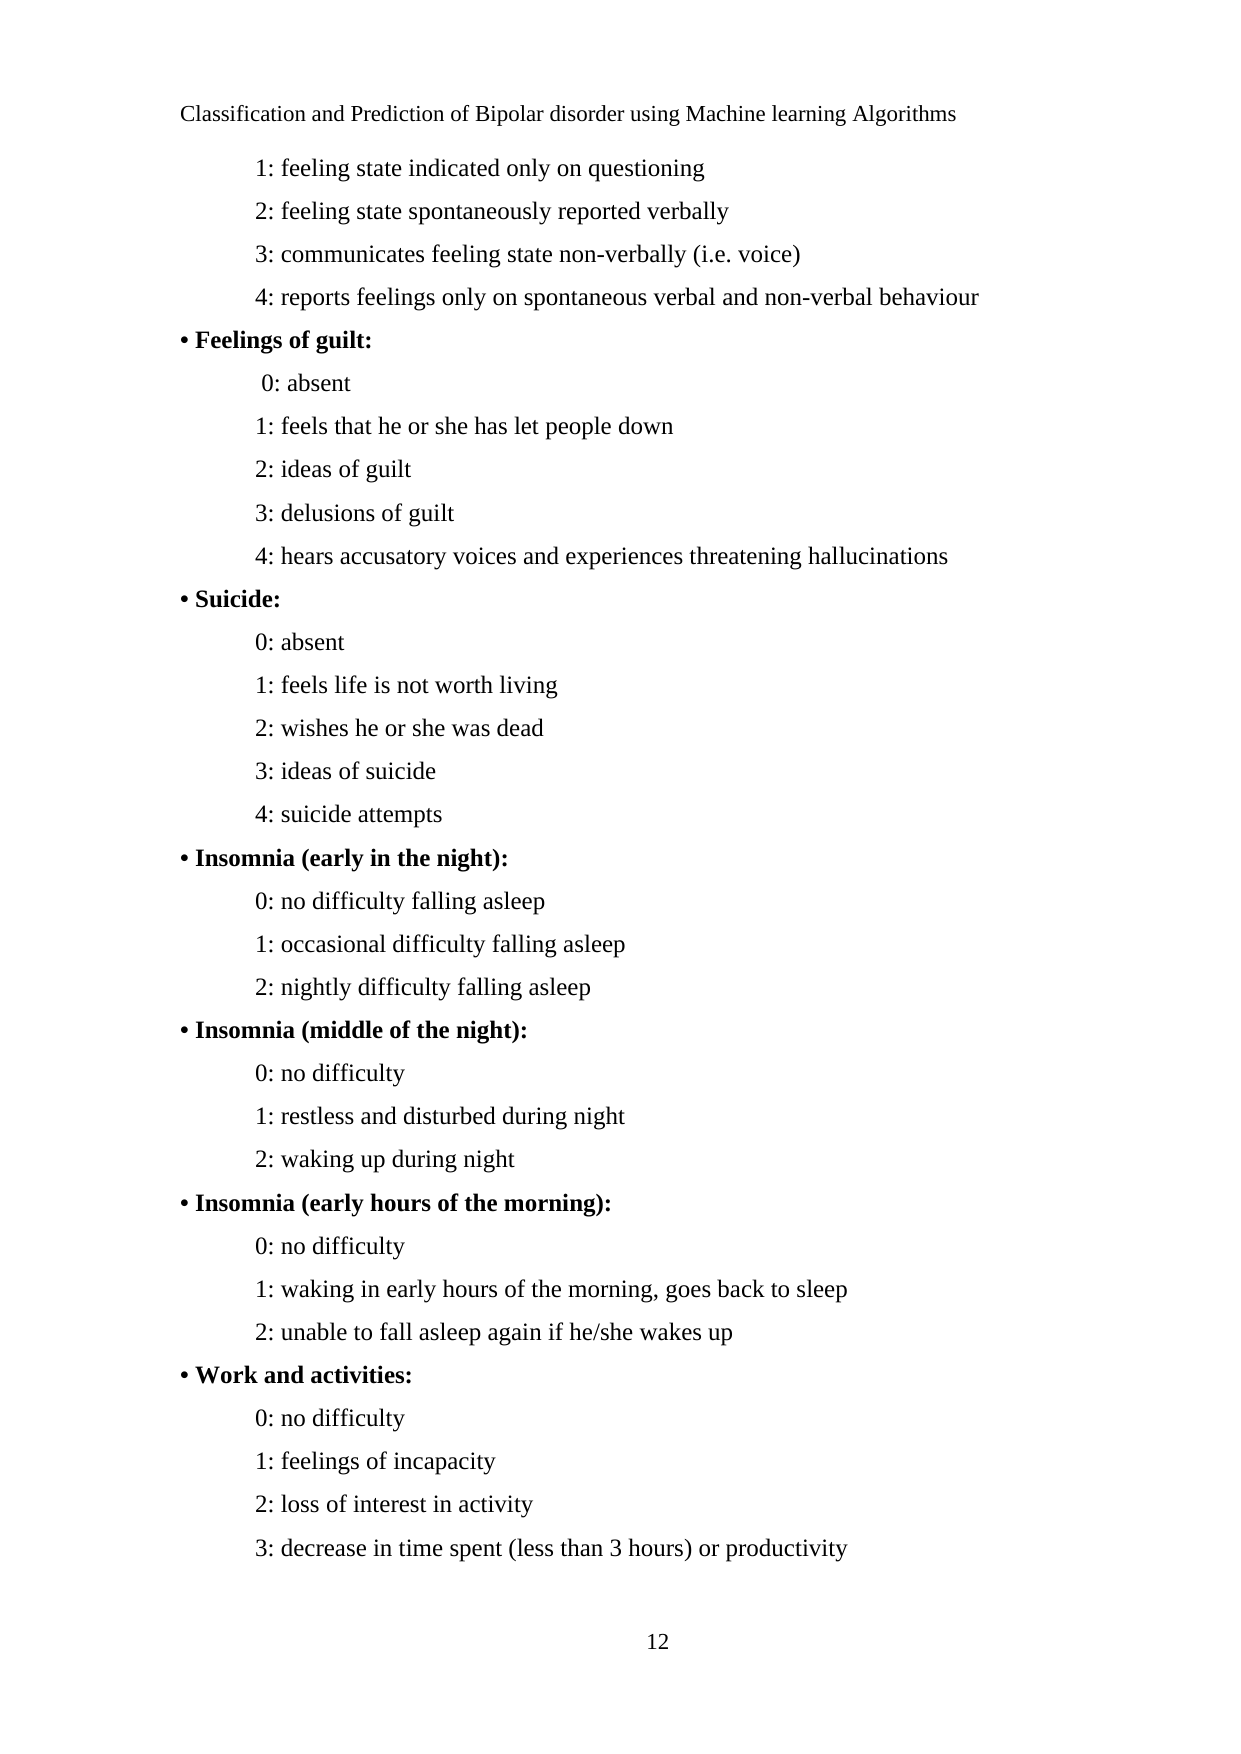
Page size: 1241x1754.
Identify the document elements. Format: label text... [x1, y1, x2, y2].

text 3: delusions of guilt [180, 498, 1135, 526]
text 1: occasional difficulty falling asleep [180, 929, 1135, 958]
text 2: nightly difficulty falling asleep [180, 972, 1135, 1001]
text 3: communicates feeling state non-verbally (i.e. voice) [180, 239, 1135, 268]
text 2: loss of interest in activity [180, 1489, 1135, 1518]
text 2: ideas of guilt [180, 454, 1135, 483]
text 1: feels life is not worth living [180, 670, 1135, 699]
text 2: waking up during night [180, 1144, 1135, 1173]
text 1: restless and disturbed during night [180, 1101, 1135, 1130]
text 1: feels that he or she has let people down [180, 411, 1135, 440]
text 4: suicide attempts [180, 799, 1135, 828]
text • Feelings of guilt: [180, 325, 1135, 354]
text 4: reports feelings only on spontaneous verbal and non-verbal behaviour [180, 282, 1135, 311]
text 0: absent [180, 368, 1135, 397]
text • Insomnia (early hours of the morning): [180, 1188, 1135, 1216]
text 1: feelings of incapacity [180, 1446, 1135, 1475]
text • Insomnia (middle of the night): [180, 1015, 1135, 1044]
text 2: wishes he or she was dead [180, 713, 1135, 742]
text 0: no difficulty [180, 1231, 1135, 1259]
text 0: absent [180, 627, 1135, 656]
text 3: ideas of suicide [180, 756, 1135, 785]
text 2: unable to fall asleep again if he/she wakes up [180, 1317, 1135, 1346]
text 1: feeling state indicated only on questioning [180, 153, 1135, 181]
text 3: decrease in time spent (less than 3 hours) or productivity [180, 1533, 1135, 1561]
text 0: no difficulty [180, 1058, 1135, 1087]
text • Work and activities: [180, 1360, 1135, 1389]
text 2: feeling state spontaneously reported verbally [180, 196, 1135, 224]
text • Suicide: [180, 584, 1135, 613]
text 0: no difficulty [180, 1403, 1135, 1432]
text 1: waking in early hours of the morning, goes back to sleep [180, 1274, 1135, 1303]
text 0: no difficulty falling asleep [180, 886, 1135, 914]
text • Insomnia (early in the night): [180, 843, 1135, 871]
text 4: hears accusatory voices and experiences threatening hallucinations [180, 541, 1135, 569]
